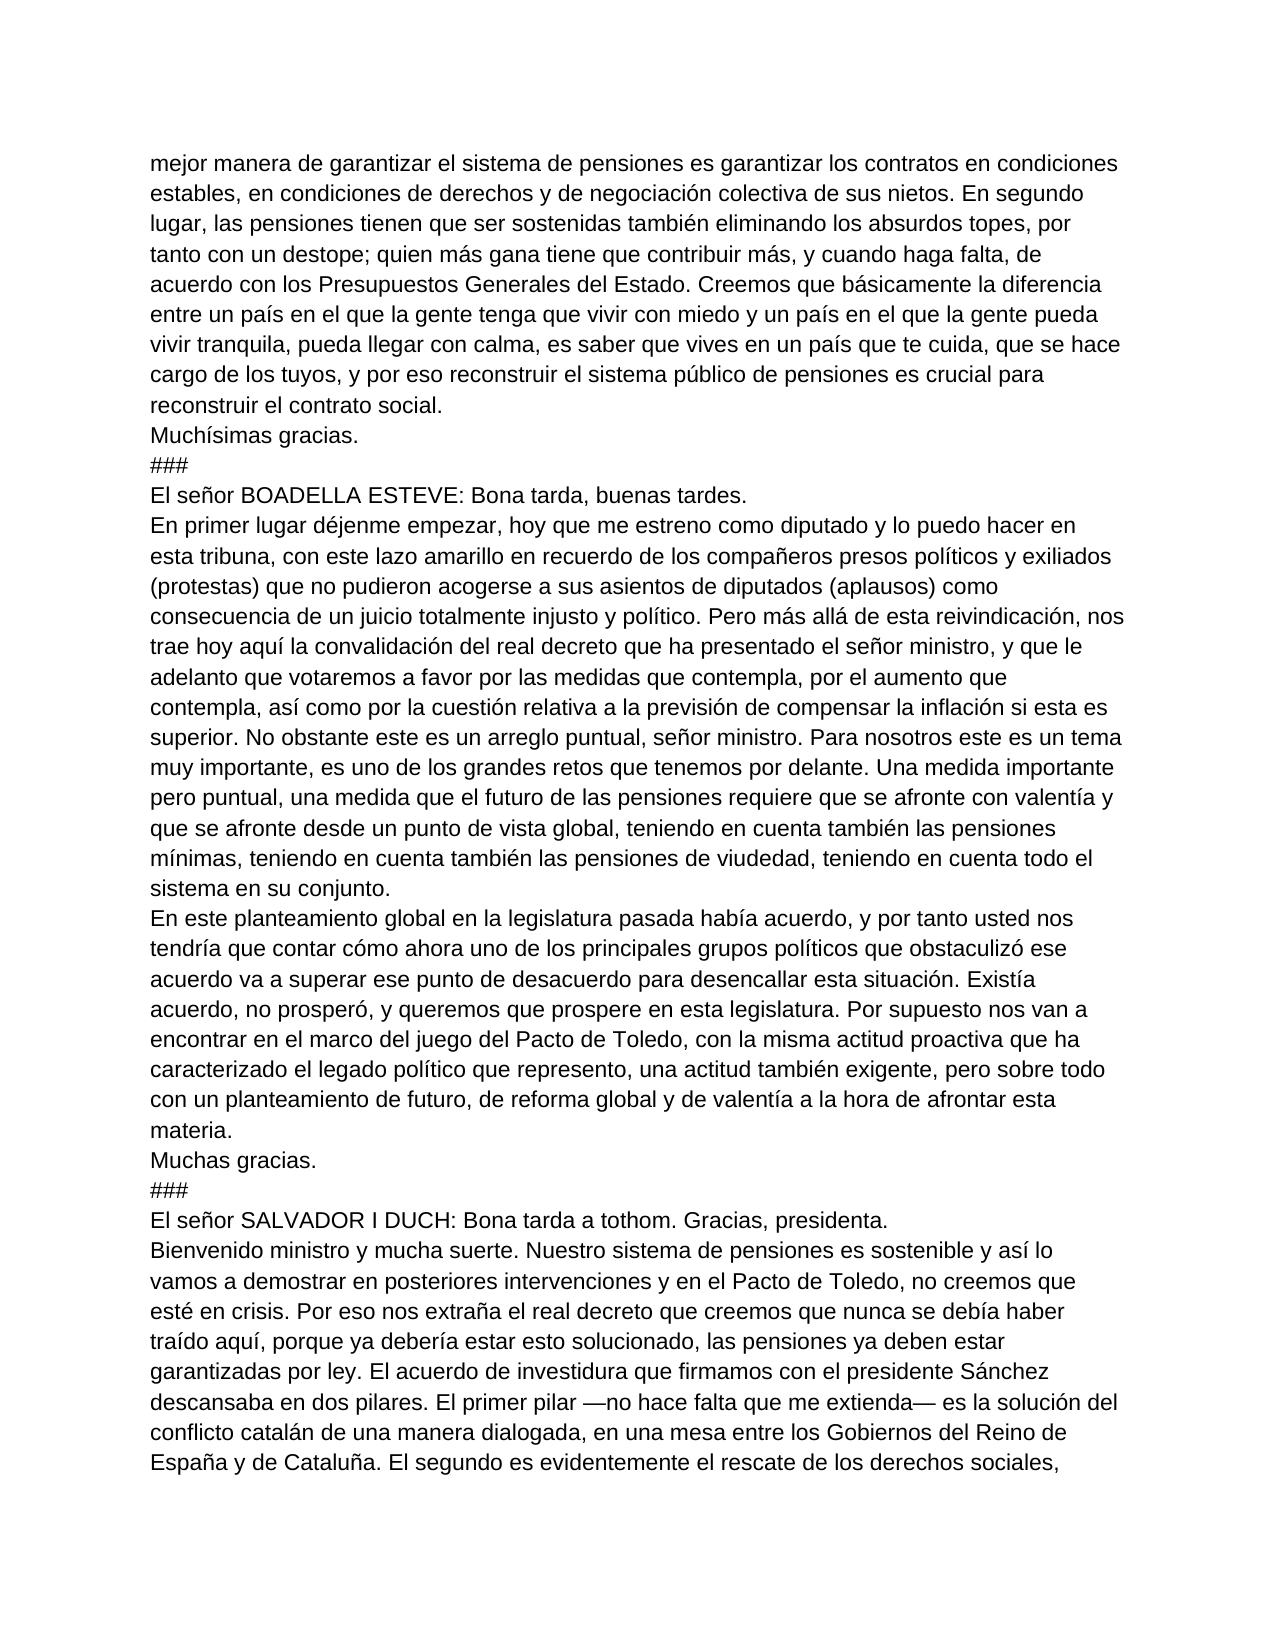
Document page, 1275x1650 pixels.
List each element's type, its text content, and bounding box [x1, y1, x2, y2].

text En este planteamiento global en la legislatura pasada había acuerdo, y por tanto usted nos tendría que contar cómo ahora uno de los principales grupos políticos que obstaculizó ese acuerdo va a superar ese punto de desacuerdo para desencallar esta situación. Existía acuerdo, no prosperó, y queremos que prospere en esta legislatura. Por supuesto nos van a encontrar en el marco del juego del Pacto de Toledo, con la misma actitud proactiva que ha caracterizado el legado político que represento, una actitud también exigente, pero sobre todo con un planteamiento de futuro, de reforma global y de valentía a la hora de afrontar esta materia. [150, 905, 1125, 1143]
text El señor BOADELLA ESTEVE: Bona tarda, buenas tardes. [150, 482, 1125, 509]
text En primer lugar déjenme empezar, hoy que me estreno como diputado y lo puedo hacer en esta tribuna, con este lazo amarillo en recuerdo de los compañeros presos políticos y exiliados (protestas) que no pudieron acogerse a sus asientos de diputados (aplausos) como consecuencia de un juicio totalmente injusto y político. Pero más allá de esta reivindicación, nos trae hoy aquí la convalidación del real decreto que ha presentado el señor ministro, y que le adelanto que votaremos a favor por las medidas que contempla, por el aumento que contempla, así como por la cuestión relativa a la previsión de compensar la inflación si esta es superior. No obstante este es un arreglo puntual, señor ministro. Para nosotros este es un tema muy importante, es uno de los grandes retos que tenemos por delante. Una medida importante pero puntual, una medida que el futuro de las pensiones requiere que se afronte con valentía y que se afronte desde un punto de vista global, teniendo en cuenta también las pensiones mínimas, teniendo en cuenta también las pensiones de viudedad, teniendo en cuenta todo el sistema en su conjunto. [150, 512, 1125, 901]
text ### [150, 1177, 1125, 1203]
text Muchas gracias. [150, 1147, 1125, 1173]
text ### [150, 452, 1125, 478]
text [150, 1237, 1125, 1475]
text El señor SALVADOR I DUCH: Bona tarda a tothom. Gracias, presidenta. [150, 1207, 1125, 1234]
text Muchísimas gracias. [150, 422, 1125, 448]
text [150, 150, 1125, 418]
